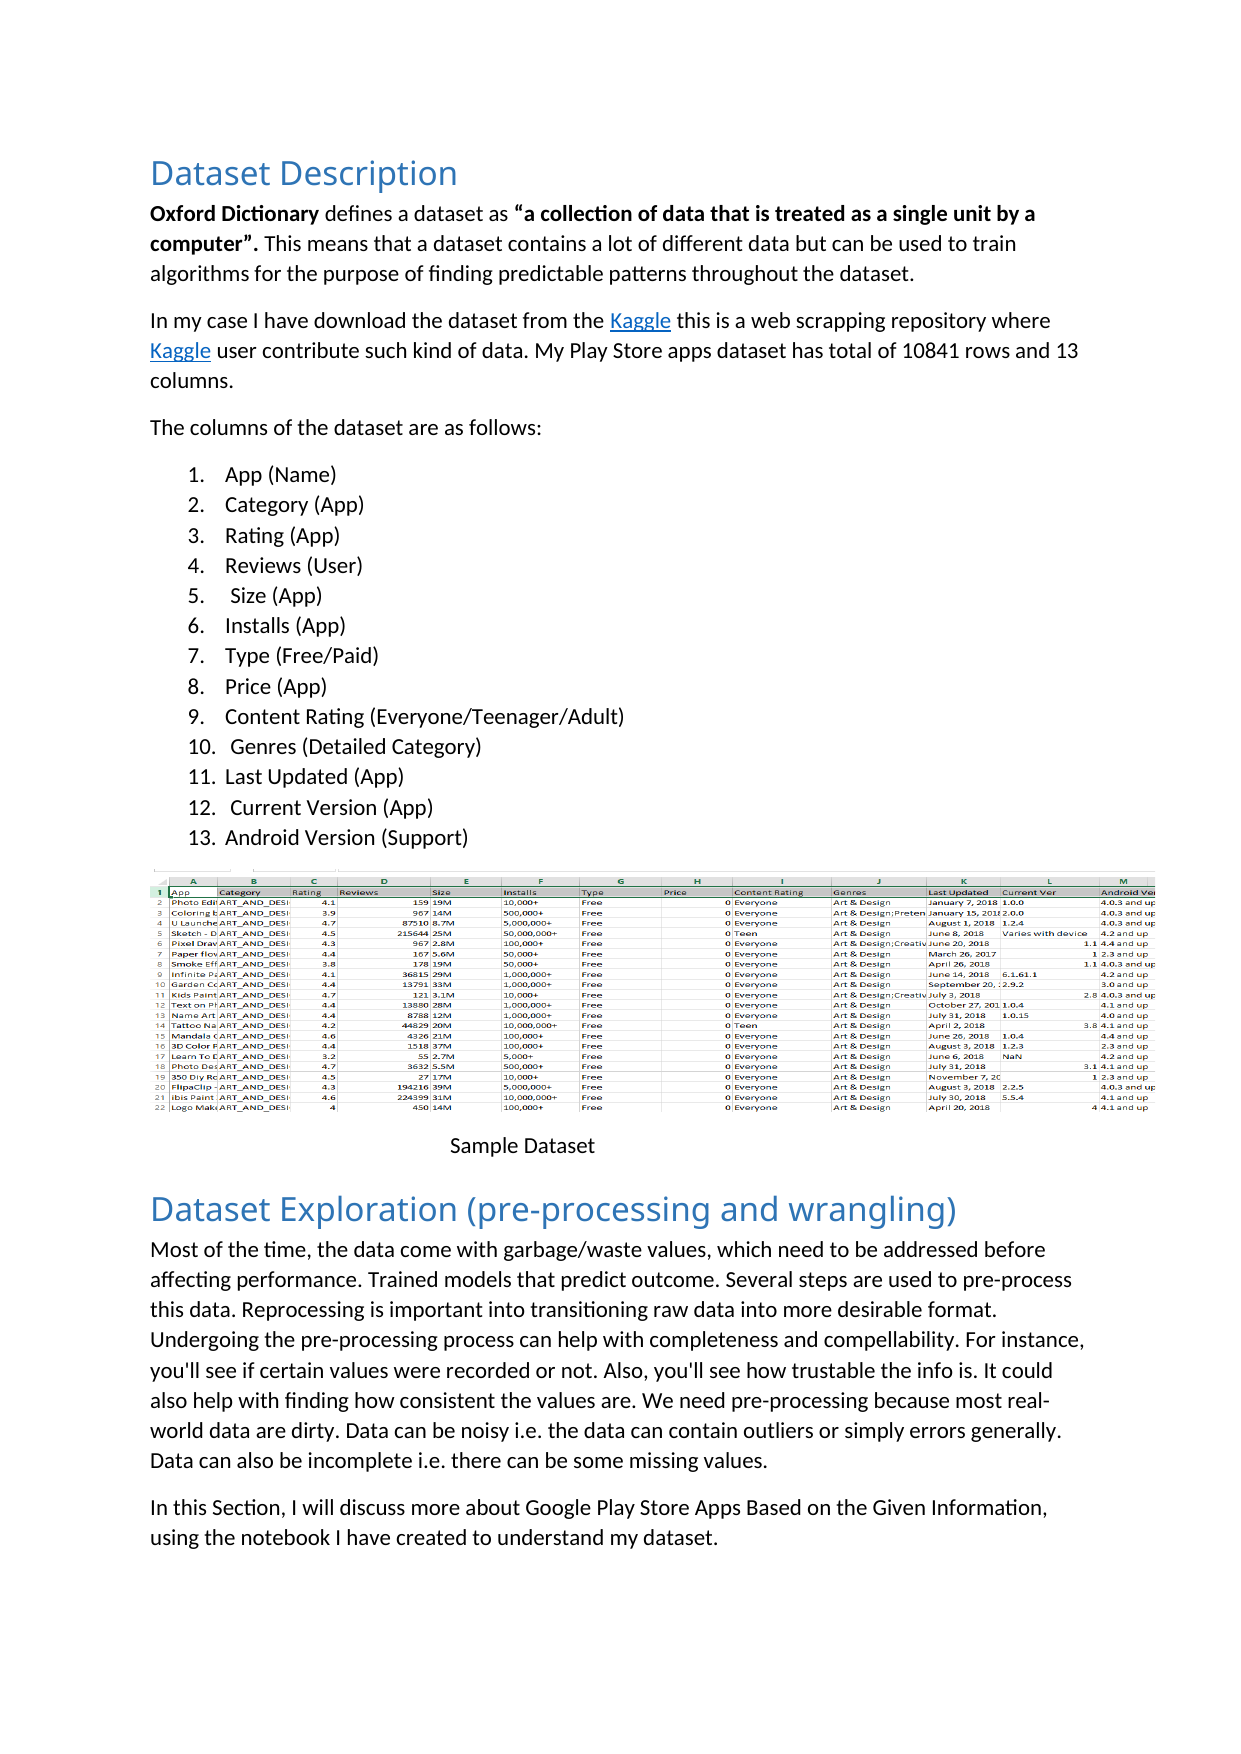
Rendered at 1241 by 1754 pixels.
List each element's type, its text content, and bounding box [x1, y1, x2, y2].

text The columns of the dataset are as follows: [150, 413, 1090, 442]
list Category (App) [187, 491, 1090, 519]
list Genres (Detailed Category) [187, 732, 1090, 760]
subtitle Dataset Description [150, 150, 1090, 195]
picture [150, 869, 1156, 1112]
list Current Version (App) [187, 793, 1090, 821]
list Content Rating (Everyone/Teenager/Adult) [187, 702, 1090, 730]
list Android Version (Support) [187, 823, 1090, 851]
subtitle Dataset Exploration (pre-processing and wrangling) [150, 1186, 1090, 1231]
list Price (App) [187, 672, 1090, 700]
list Last Updated (App) [187, 762, 1090, 791]
list Sample Dataset [225, 1131, 1090, 1159]
list Installs (App) [187, 611, 1090, 639]
list Type (Free/Paid) [187, 642, 1090, 670]
list App (Name) [187, 460, 1090, 488]
list Rating (App) [187, 521, 1090, 549]
list Reviews (User) [187, 551, 1090, 579]
list Size (App) [187, 581, 1090, 609]
